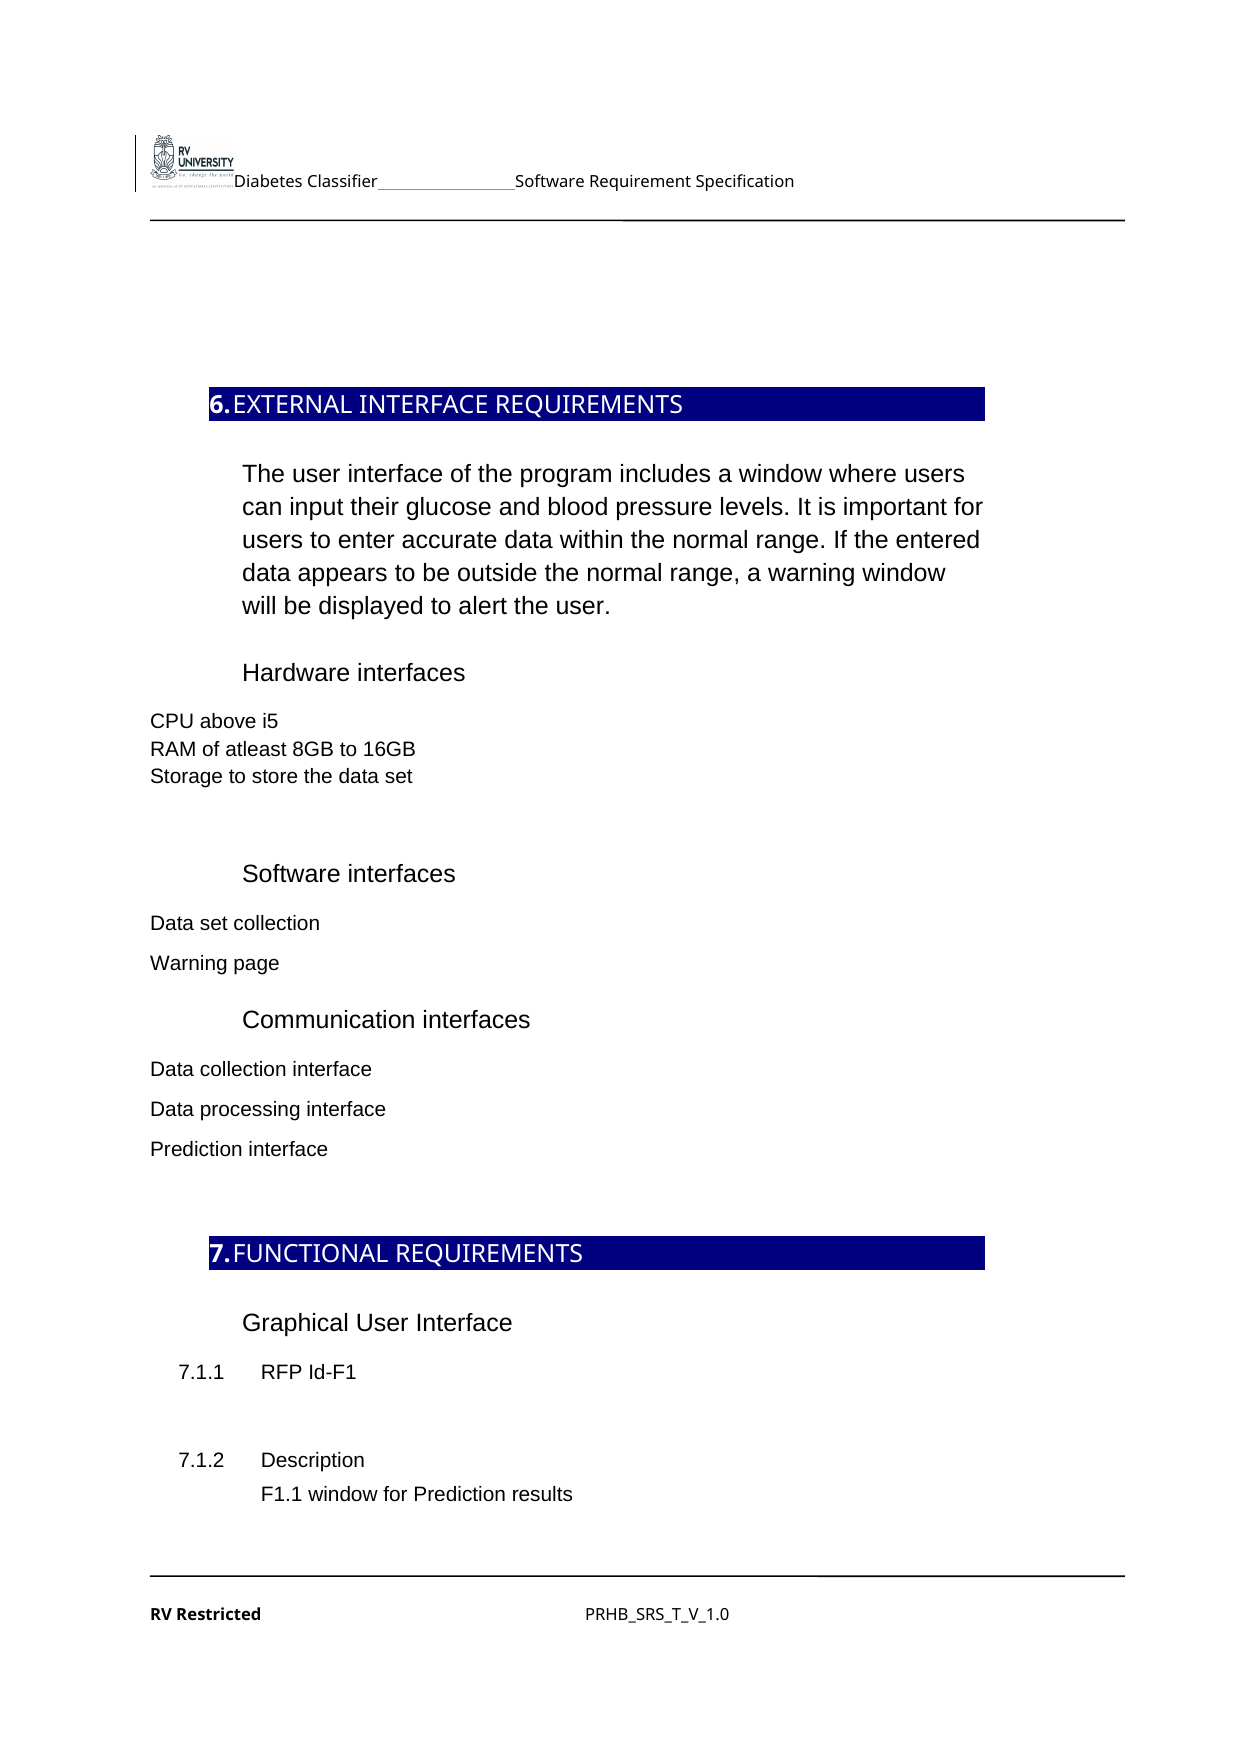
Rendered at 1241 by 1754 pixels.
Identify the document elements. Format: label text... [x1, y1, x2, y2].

text Prediction interface [150, 1137, 985, 1161]
subtitle Communication interfaces [242, 1005, 985, 1034]
subtitle Hardware interfaces [242, 657, 985, 686]
text CPU above i5 RAM of atleast 8GB to 16GB Storage to store the data set [150, 709, 985, 788]
subtitle The user interface of the program includes a window where users can input their glucose and blood pressure levels. It is important for users to enter accurate data within the normal range. If the entered data appears to be outside the normal range, a warning window will be displayed to alert the user. [242, 459, 985, 620]
picture [150, 135, 234, 188]
subtitle RFP Id-F1 [178, 1360, 985, 1384]
text FUNCTIONAL REQUIREMENTS [209, 1236, 985, 1270]
text F1.1 window for Prediction results [261, 1482, 985, 1506]
text Data processing interface [150, 1097, 985, 1121]
text EXTERNAL INTERFACE REQUIREMENTS [209, 387, 985, 421]
subtitle Graphical User Interface [242, 1308, 985, 1337]
subtitle Software interfaces [242, 859, 985, 888]
text Data set collection [150, 911, 985, 934]
subtitle Description [178, 1448, 985, 1472]
text Data collection interface [150, 1057, 985, 1081]
text Warning page [150, 951, 985, 974]
